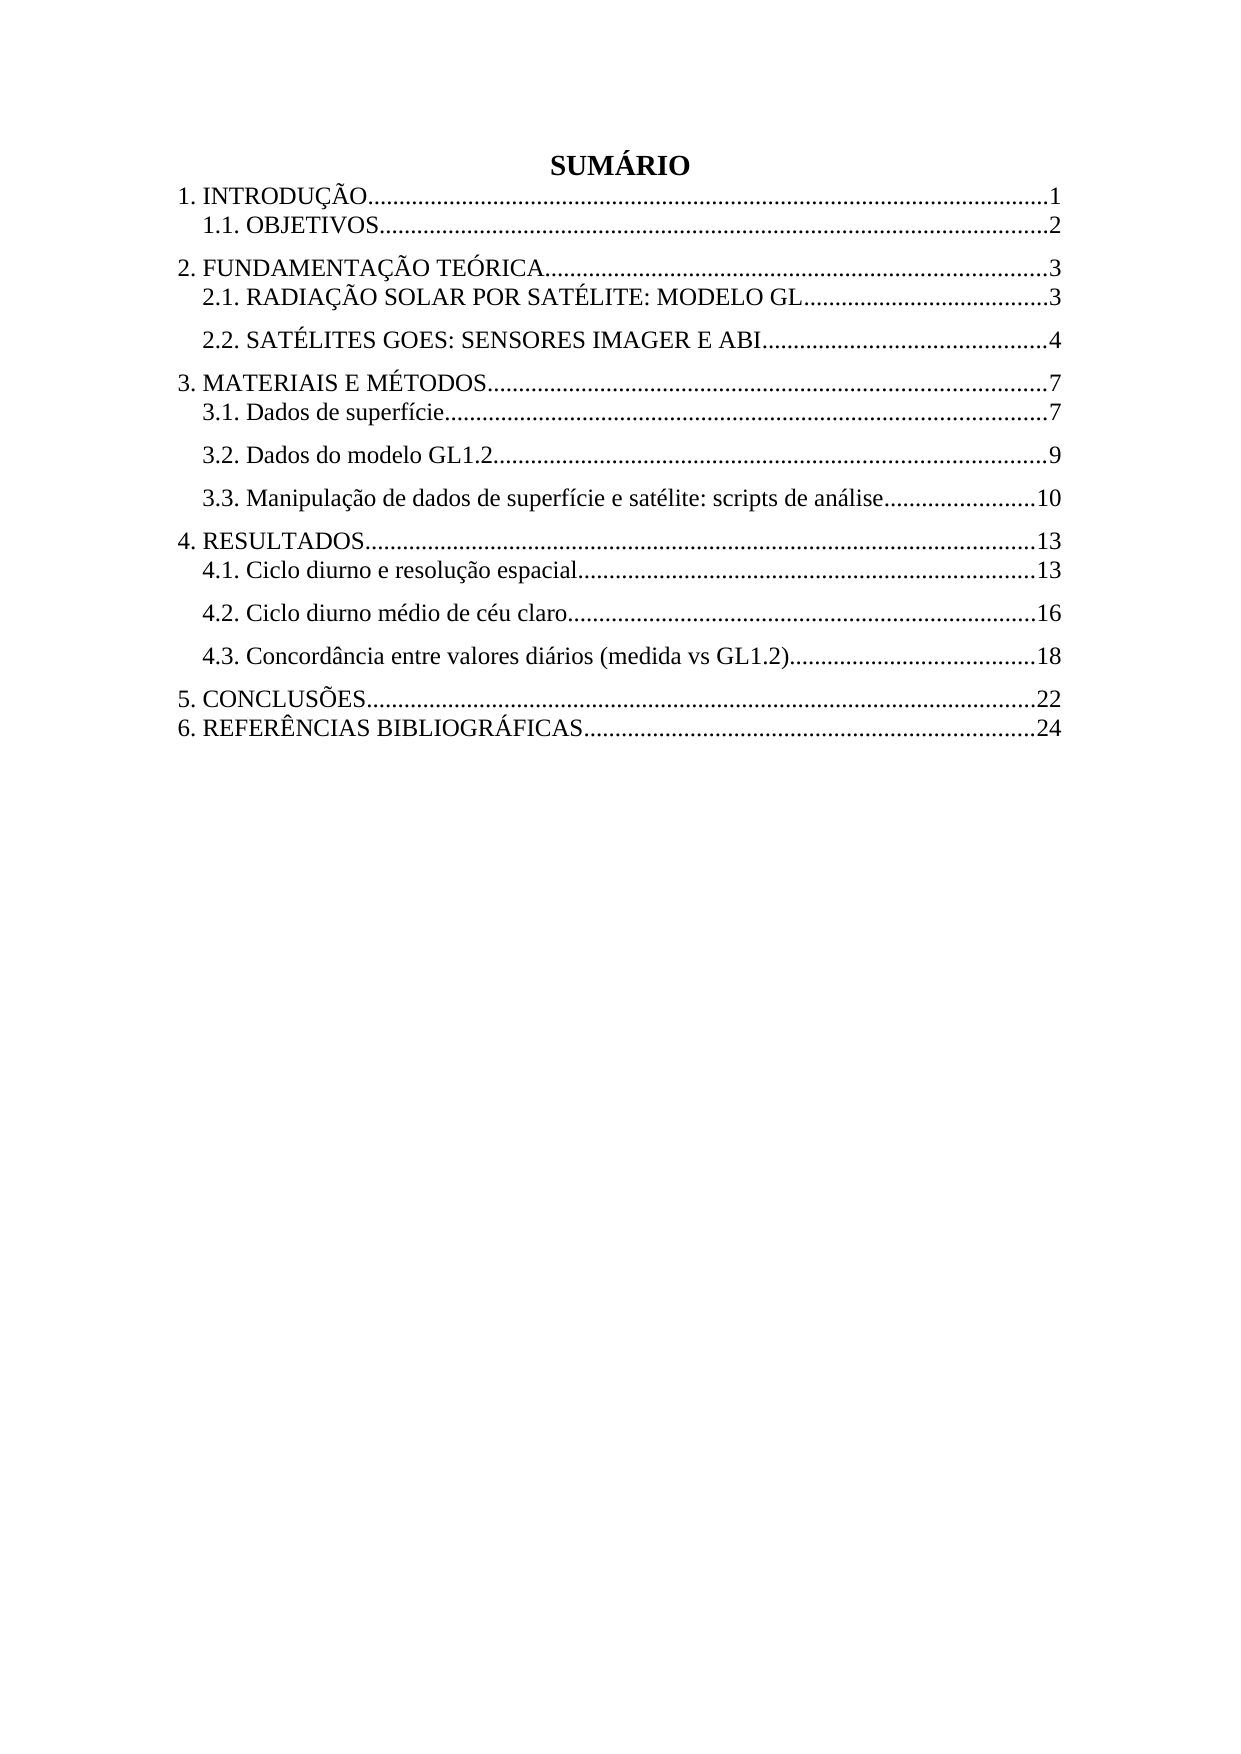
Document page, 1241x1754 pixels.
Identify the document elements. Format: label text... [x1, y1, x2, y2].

text 4. RESULTADOS 13 [177, 526, 1063, 555]
text 4.3. Concordância entre valores diários (medida vs GL1.2) 18 [202, 641, 1063, 670]
text 3.2. Dados do modelo GL1.2 9 [202, 440, 1063, 469]
text 1.1. OBJETIVOS 2 [202, 210, 1063, 239]
text 3.1. Dados de superfície 7 [202, 397, 1063, 426]
text 1. INTRODUÇÃO 1 [177, 181, 1063, 210]
text 5. CONCLUSÕES 22 [177, 684, 1063, 713]
text 3. MATERIAIS E MÉTODOS 7 [177, 368, 1063, 397]
text 2.2. SATÉLITES GOES: SENSORES IMAGER E ABI 4 [202, 325, 1063, 354]
text 4.2. Ciclo diurno médio de céu claro 16 [202, 598, 1063, 627]
text 2. FUNDAMENTAÇÃO TEÓRICA 3 [177, 253, 1063, 282]
text SUMÁRIO [177, 148, 1063, 181]
text 4.1. Ciclo diurno e resolução espacial 13 [202, 555, 1063, 584]
text 6. REFERÊNCIAS BIBLIOGRÁFICAS 24 [177, 713, 1063, 742]
text 3.3. Manipulação de dados de superfície e satélite: scripts de análise 10 [202, 483, 1063, 512]
text 2.1. RADIAÇÃO SOLAR POR SATÉLITE: MODELO GL 3 [202, 282, 1063, 311]
